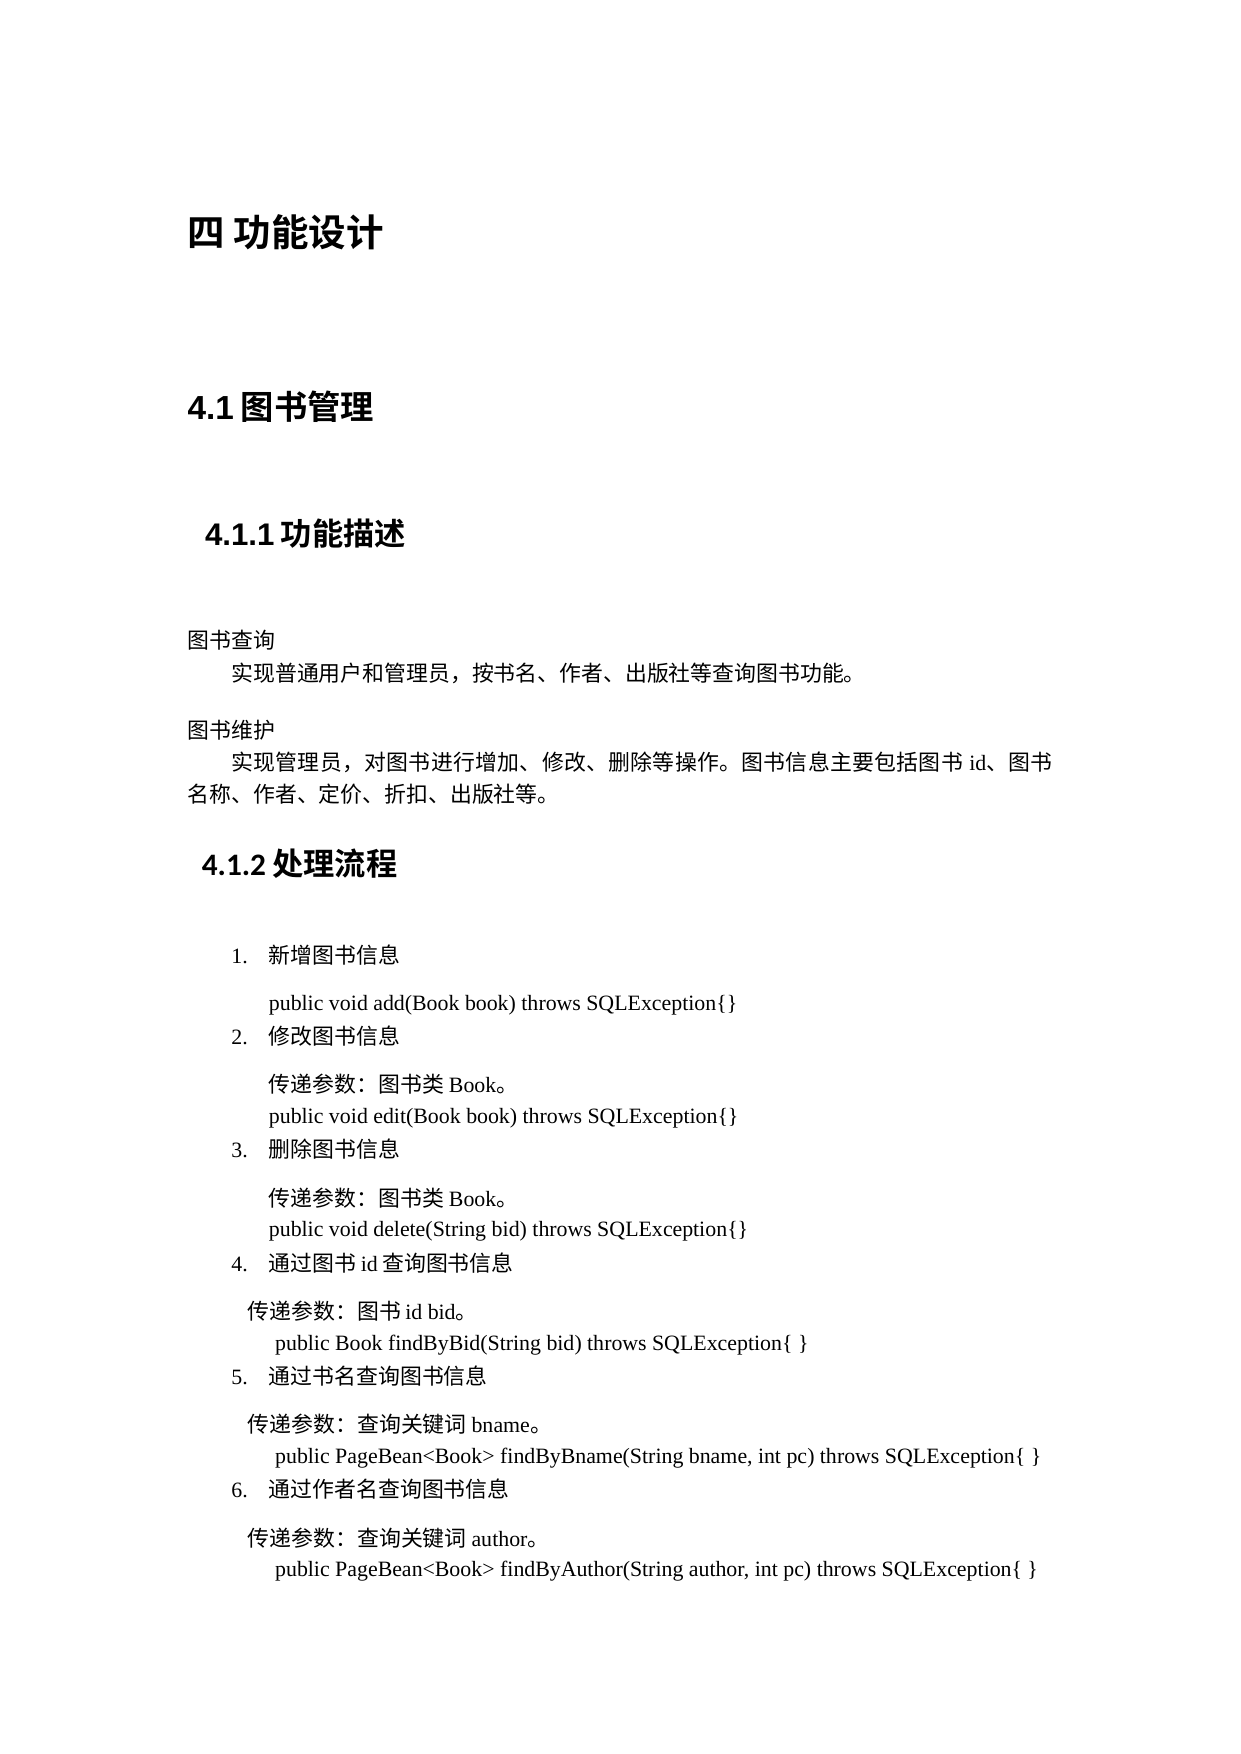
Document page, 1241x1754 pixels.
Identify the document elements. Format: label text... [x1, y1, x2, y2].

text public void edit(Book book) throws SQLException{} [225, 1099, 1053, 1132]
text 图书查询 [187, 623, 1053, 656]
list 修改图书信息 [231, 1018, 1053, 1051]
text 传递参数：图书类 Book。 [269, 1180, 1053, 1213]
text 传递参数：查询关键词 author。 [231, 1520, 1053, 1553]
text public PageBean<Book> findByBname(String bname, int pc) throws SQLException{ } [231, 1439, 1053, 1472]
text public void add(Book book) throws SQLException{} [269, 986, 1053, 1018]
list 通过作者名查询图书信息 [231, 1472, 1053, 1504]
text 实现普通用户和管理员，按书名、作者、出版社等查询图书功能。 [187, 656, 1053, 687]
list 删除图书信息 [231, 1132, 1053, 1164]
text 图书维护 [187, 712, 1053, 745]
subtitle 4.1.1功能描述 [187, 499, 1053, 564]
text 实现管理员，对图书进行增加、修改、删除等操作。图书信息主要包括图书id、图书名称、作者、定价、折扣、出版社等。 [187, 745, 1053, 808]
text public void delete(String bid) throws SQLException{} [231, 1213, 1053, 1245]
text public Book findByBid(String bid) throws SQLException{ } [231, 1326, 1053, 1358]
text 传递参数：图书id bid。 [231, 1293, 1053, 1326]
subtitle 4.1图书管理 [187, 373, 1053, 438]
text 传递参数：图书类 Book。 [269, 1067, 1053, 1099]
list 通过图书id查询图书信息 [231, 1245, 1053, 1278]
subtitle 四 功能设计 [187, 197, 1053, 262]
list 新增图书信息 [231, 938, 1053, 970]
text 传递参数：查询关键词 bname。 [231, 1407, 1053, 1439]
text public PageBean<Book> findByAuthor(String author, int pc) throws SQLException{ } [231, 1553, 1053, 1585]
text 4.1.2处理流程 [187, 829, 1053, 894]
list 通过书名查询图书信息 [231, 1358, 1053, 1391]
